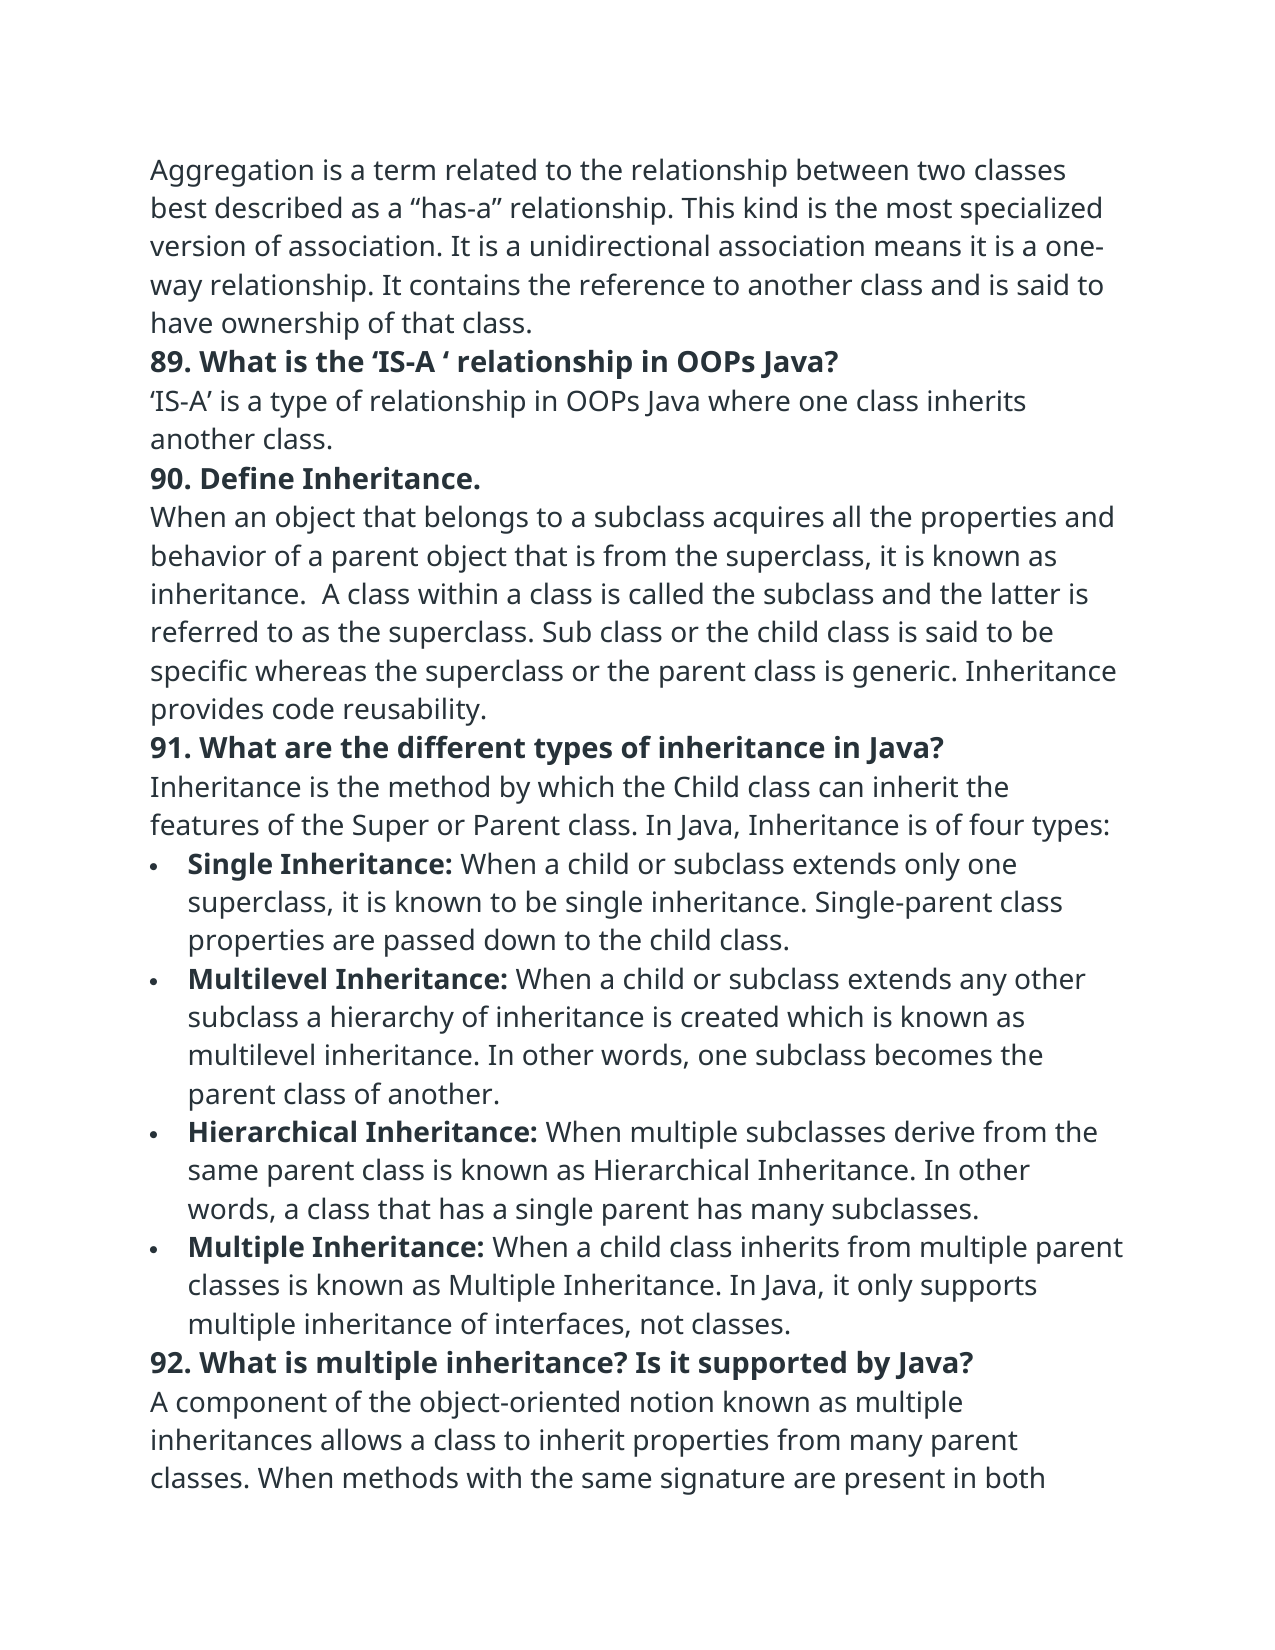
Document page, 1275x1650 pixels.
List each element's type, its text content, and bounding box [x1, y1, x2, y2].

text When an object that belongs to a subclass acquires all the properties and behavior of a parent object that is from the superclass, it is known as inheritance. A class within a class is called the subclass and the latter is referred to as the superclass. Sub class or the child class is said to be specific whereas the superclass or the parent class is generic. Inheritance provides code reusability. [150, 498, 1125, 728]
text Aggregation is a term related to the relationship between two classes best described as a “has-a” relationship. This kind is the most specialized version of association. It is a unidirectional association means it is a one-way relationship. It contains the reference to another class and is said to have ownership of that class. [150, 150, 1125, 342]
list Multilevel Inheritance: When a child or subclass extends any other subclass a hierarchy of inheritance is created which is known as multilevel inheritance. In other words, one subclass becomes the parent class of another. [150, 959, 1125, 1112]
text 89. What is the ‘IS-A ‘ relationship in OOPs Java? [150, 342, 1125, 381]
text 90. Define Inheritance. [150, 458, 1125, 498]
text ‘IS-A’ is a type of relationship in OOPs Java where one class inherits another class. [150, 381, 1125, 458]
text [150, 1382, 1125, 1497]
text 91. What are the different types of inheritance in Java? [150, 728, 1125, 767]
list Single Inheritance: When a child or subclass extends only one superclass, it is known to be single inheritance. Single-parent class properties are passed down to the child class. [150, 844, 1125, 959]
list Hierarchical Inheritance: When multiple subclasses derive from the same parent class is known as Hierarchical Inheritance. In other words, a class that has a single parent has many subclasses. [150, 1112, 1125, 1227]
text Inheritance is the method by which the Child class can inherit the features of the Super or Parent class. In Java, Inheritance is of four types: [150, 767, 1125, 844]
list Multiple Inheritance: When a child class inherits from multiple parent classes is known as Multiple Inheritance. In Java, it only supports multiple inheritance of interfaces, not classes. [150, 1227, 1125, 1342]
text 92. What is multiple inheritance? Is it supported by Java? [150, 1342, 1125, 1382]
